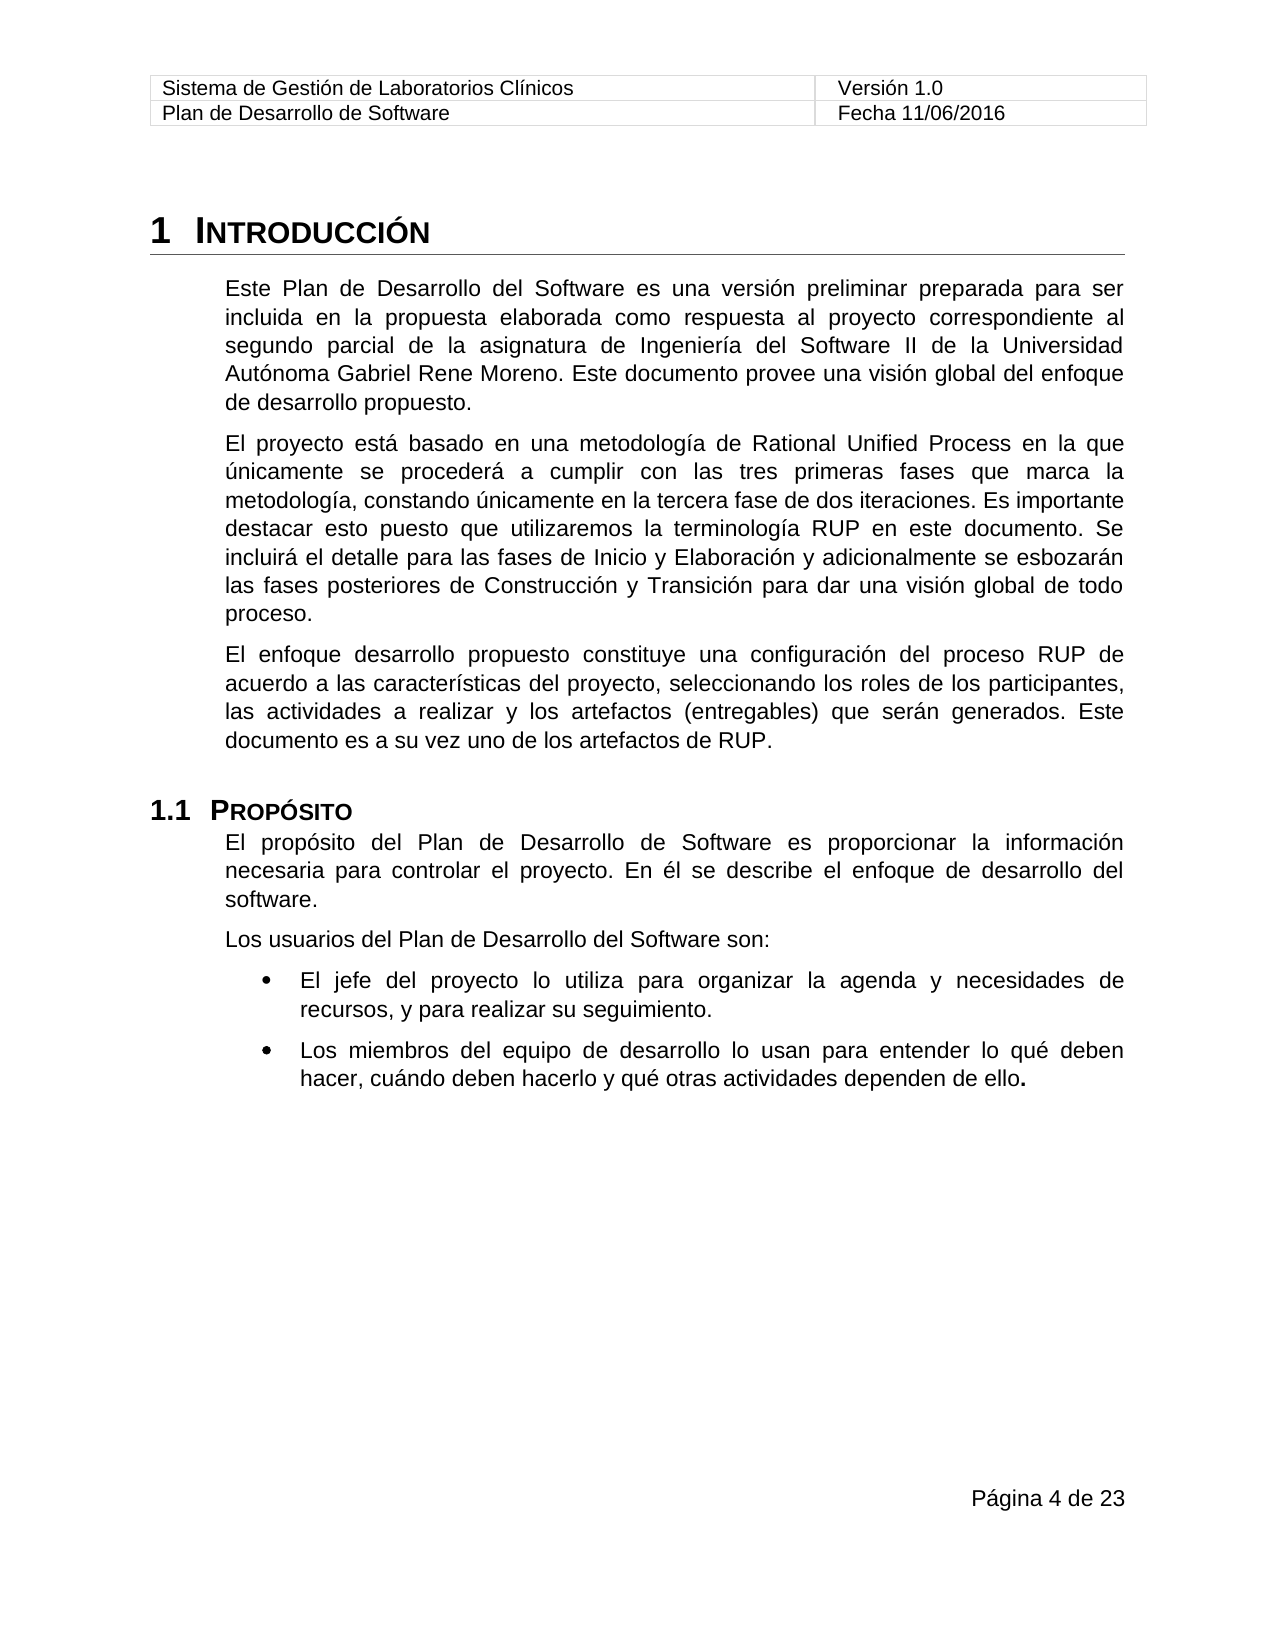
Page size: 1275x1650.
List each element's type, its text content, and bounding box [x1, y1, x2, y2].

list Los miembros del equipo de desarrollo lo usan para entender lo qué deben hacer, cuándo deben hacerlo y qué otras actividades dependen de ello. [262, 1037, 1125, 1092]
text Este Plan de Desarrollo del Software es una versión preliminar preparada para ser incluida en la propuesta elaborada como respuesta al proyecto correspondiente al segundo parcial de la asignatura de Ingeniería del Software II de la Universidad Autónoma Gabriel Rene Moreno. Este documento provee una visión global del enfoque de desarrollo propuesto. [225, 275, 1125, 415]
text Los usuarios del Plan de Desarrollo del Software son: [225, 926, 1125, 953]
text El proyecto está basado en una metodología de Rational Unified Process en la que únicamente se procederá a cumplir con las tres primeras fases que marca la metodología, constando únicamente en la tercera fase de dos iteraciones. Es importante destacar esto puesto que utilizaremos la terminología RUP en este documento. Se incluirá el detalle para las fases de Inicio y Elaboración y adicionalmente se esbozarán las fases posteriores de Construcción y Transición para dar una visión global de todo proceso. [225, 430, 1125, 627]
subtitle Introducción [150, 209, 1125, 254]
text El propósito del Plan de Desarrollo de Software es proporcionar la información necesaria para controlar el proyecto. En él se describe el enfoque de desarrollo del software. [225, 829, 1125, 912]
list El jefe del proyecto lo utiliza para organizar la agenda y necesidades de recursos, y para realizar su seguimiento. [262, 967, 1125, 1022]
text El enfoque desarrollo propuesto constituye una configuración del proceso RUP de acuerdo a las características del proyecto, seleccionando los roles de los participantes, las actividades a realizar y los artefactos (entregables) que serán generados. Este documento es a su vez uno de los artefactos de RUP. [225, 641, 1125, 753]
subtitle Propósito [150, 792, 1125, 826]
